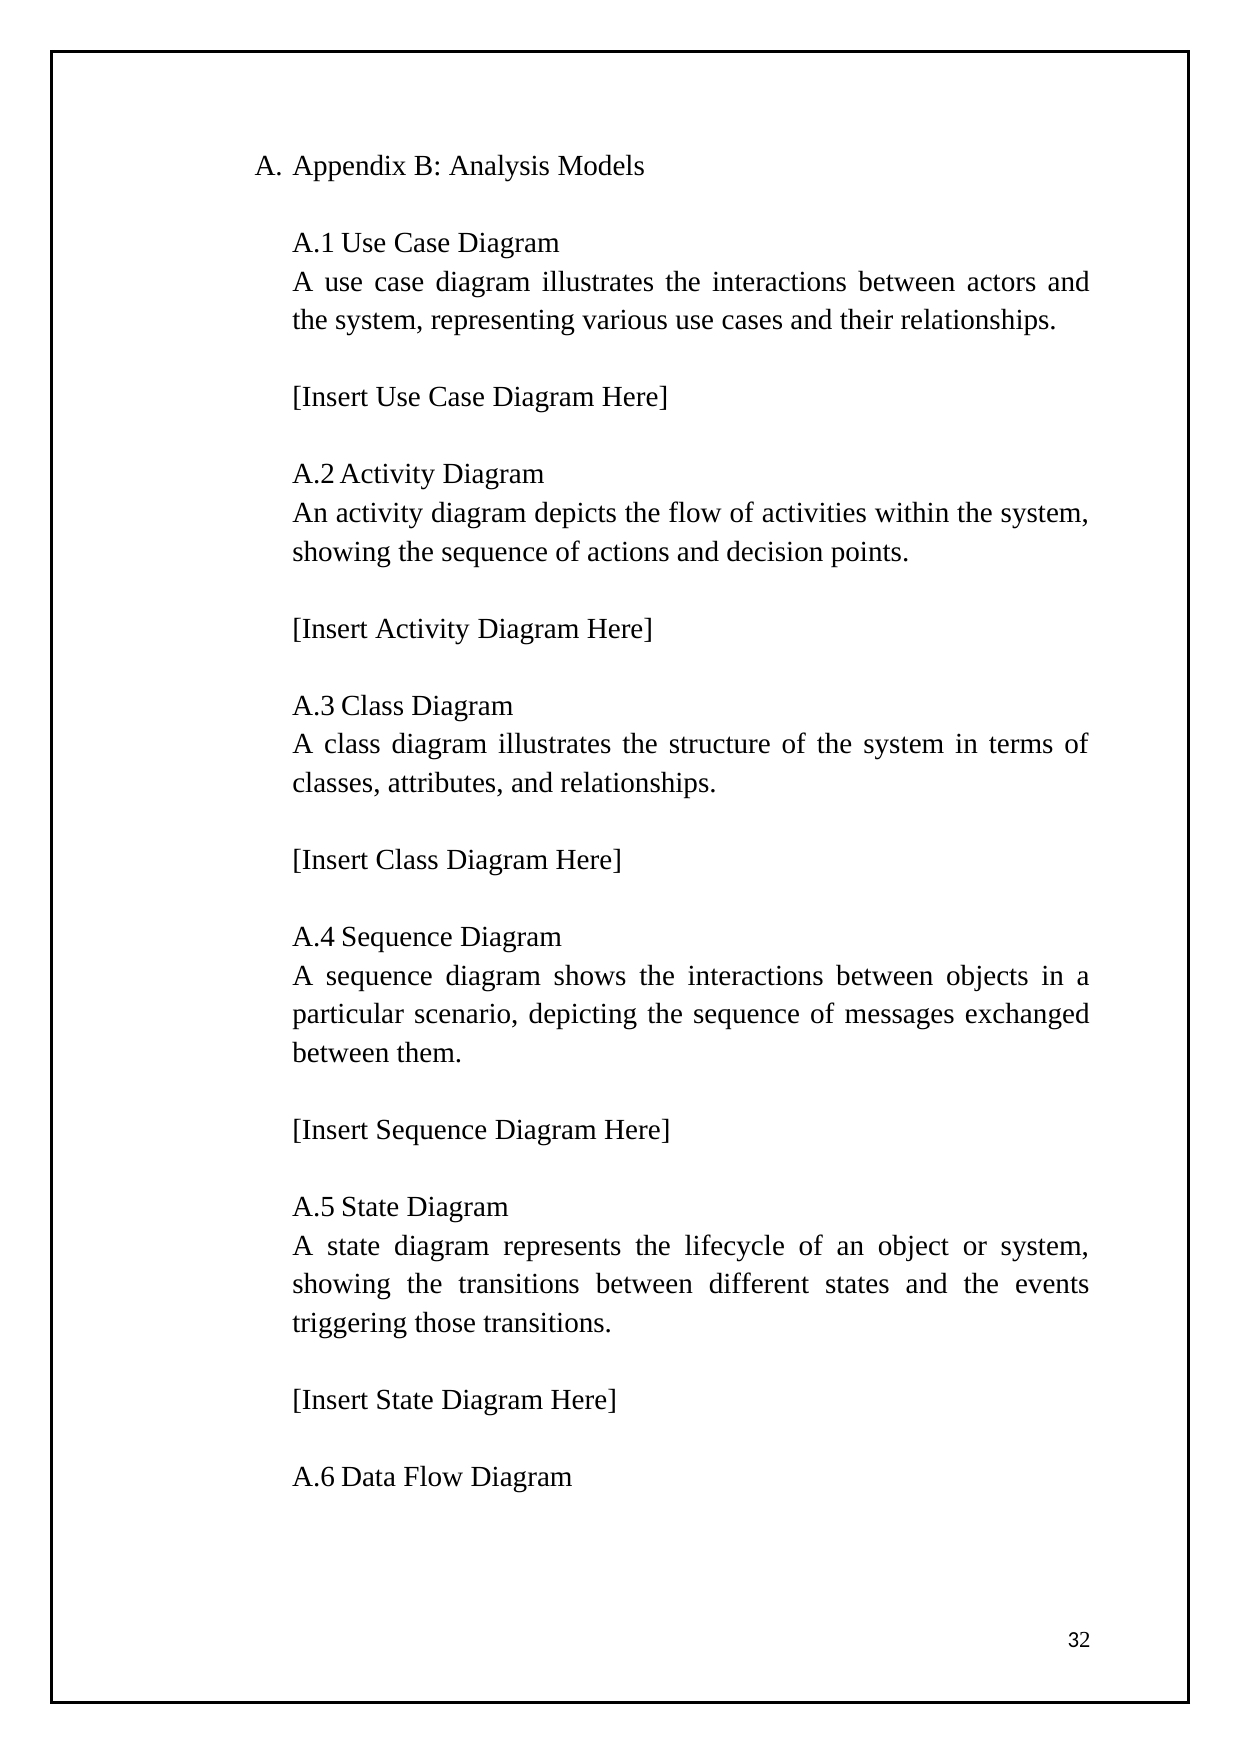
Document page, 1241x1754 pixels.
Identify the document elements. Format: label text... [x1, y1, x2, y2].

text [Insert Activity Diagram Here] [292, 611, 1151, 644]
list State Diagram [292, 1189, 1151, 1223]
list Class Diagram [292, 688, 1151, 722]
text [Insert Use Case Diagram Here] [292, 379, 1151, 413]
list Appendix B: Analysis Models [254, 148, 1151, 182]
text A state diagram represents the lifecycle of an object or system, showing the transitions between different states and the events triggering those transitions. [292, 1228, 1090, 1339]
text An activity diagram depicts the flow of activities within the system, showing the sequence of actions and decision points. [292, 495, 1090, 567]
text A sequence diagram shows the interactions between objects in a particular scenario, depicting the sequence of messages exchanged between them. [292, 958, 1090, 1069]
text A use case diagram illustrates the interactions between actors and the system, representing various use cases and their relationships. [292, 264, 1090, 336]
text A class diagram illustrates the structure of the system in terms of classes, attributes, and relationships. [292, 727, 1090, 799]
list Data Flow Diagram [292, 1459, 1151, 1493]
text [Insert State Diagram Here] [292, 1382, 1151, 1416]
list Use Case Diagram [292, 225, 1151, 259]
list Sequence Diagram [292, 919, 1151, 953]
list Activity Diagram [292, 457, 1151, 490]
text [Insert Class Diagram Here] [292, 842, 1151, 876]
text [Insert Sequence Diagram Here] [292, 1112, 1151, 1146]
